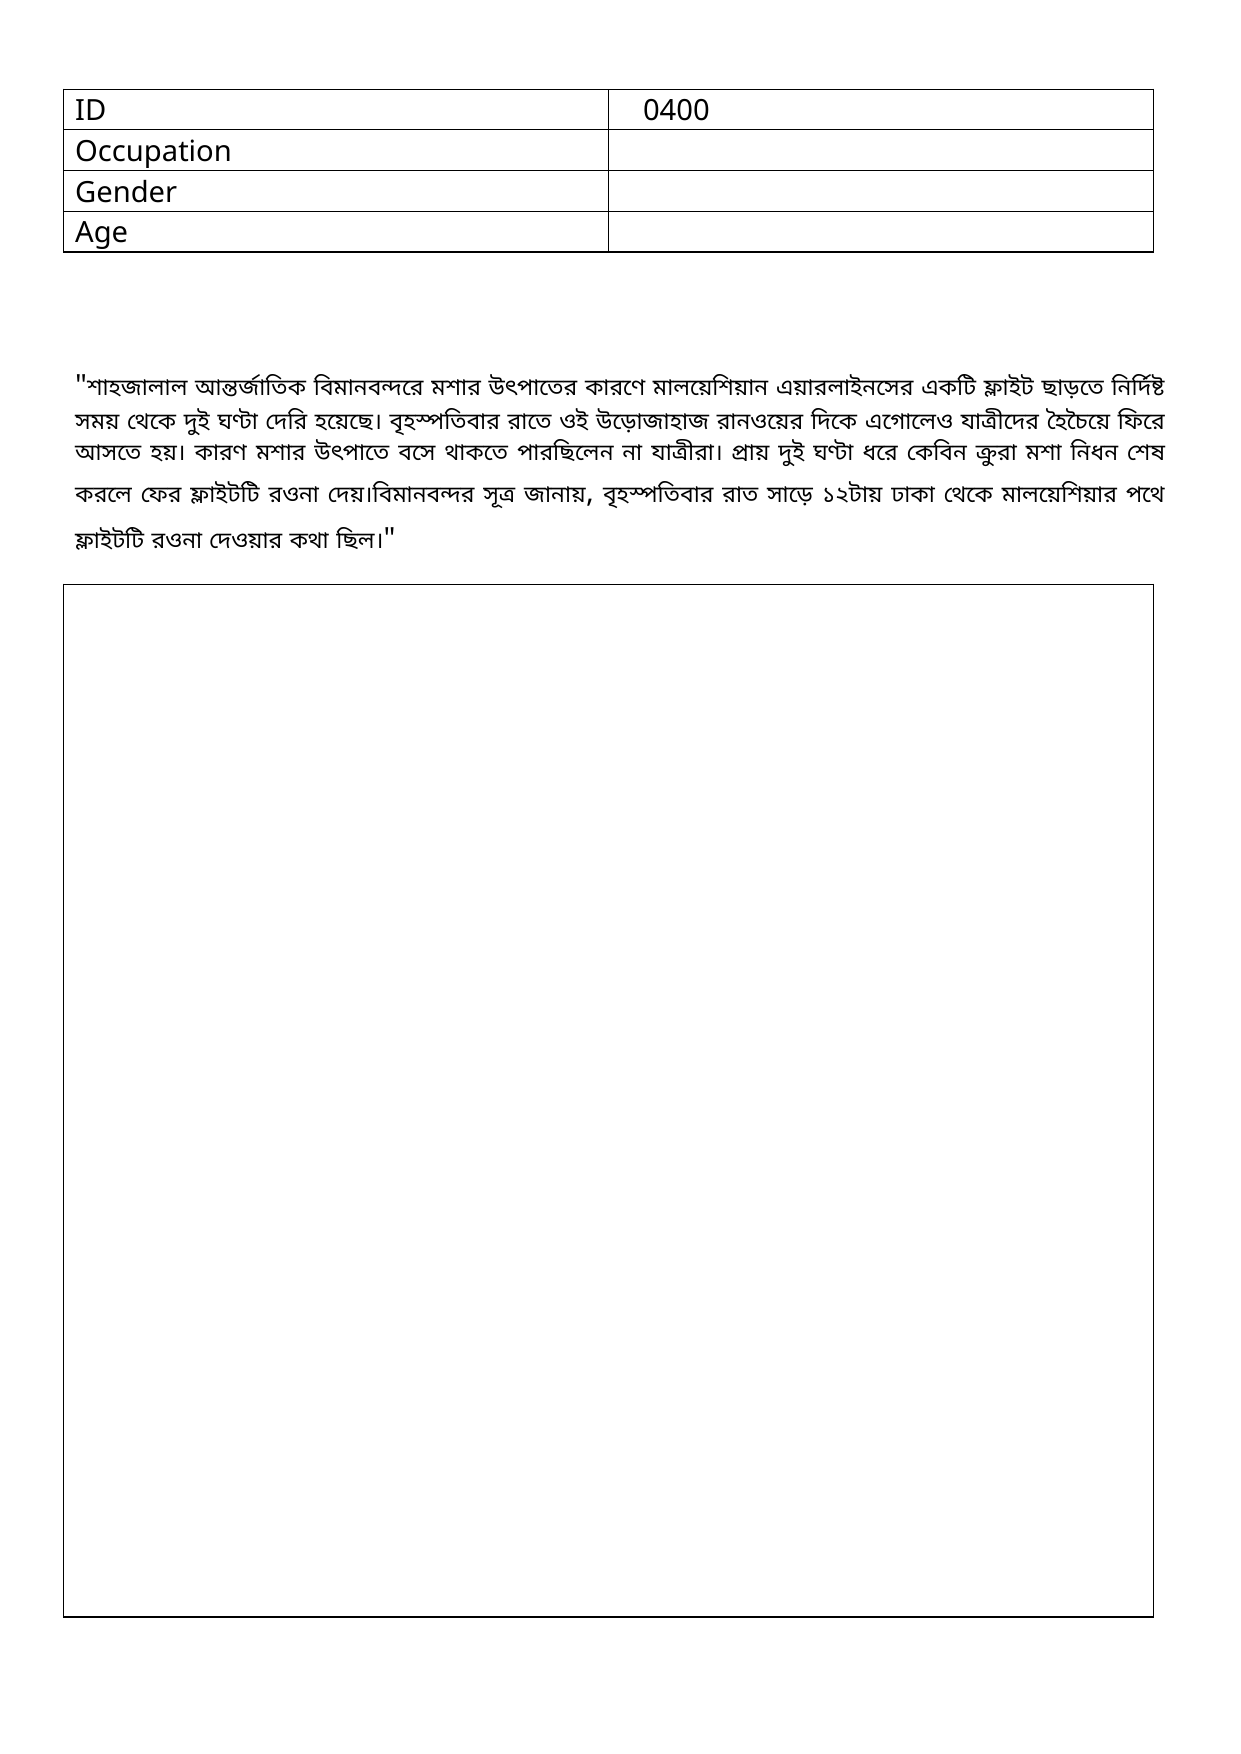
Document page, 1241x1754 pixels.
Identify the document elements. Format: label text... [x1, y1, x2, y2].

table_header 0400 [609, 90, 1153, 129]
table_cell [609, 171, 1153, 211]
table_cell Occupation [64, 130, 608, 170]
table_cell Age [64, 212, 608, 251]
table_header [64, 585, 1153, 1616]
table_cell [609, 130, 1153, 170]
table_cell [609, 212, 1153, 251]
text "শাহজালাল আন্তর্জাতিক বিমানবন্দরে মশার উৎপাতের কারণে মালয়েশিয়ান এয়ারলাইনসের একটি ফ্লাইট ছাড়তে নির্দিষ্ট সময় থেকে দুই ঘণ্টা দেরি হয়েছে। বৃহস্পতিবার রাতে ওই উড়োজাহাজ রানওয়ের দিকে এগোলেও যাত্রীদের হৈচৈয়ে ফিরে আসতে হয়। কারণ মশার উৎপাতে বসে থাকতে পারছিলেন না যাত্রীরা। প্রায় দুই ঘণ্টা ধরে কেবিন ক্রুরা মশা নিধন শেষ করলে ফের ফ্লাইটটি রওনা দেয়।বিমানবন্দর সূত্র জানায়, বৃহস্পতিবার রাত সাড়ে ১২টায় ঢাকা থেকে মালয়েশিয়ার পথে ফ্লাইটটি রওনা দেওয়ার কথা ছিল।" [75, 364, 1165, 557]
table_cell Gender [64, 171, 608, 211]
table_header ID [64, 90, 608, 129]
